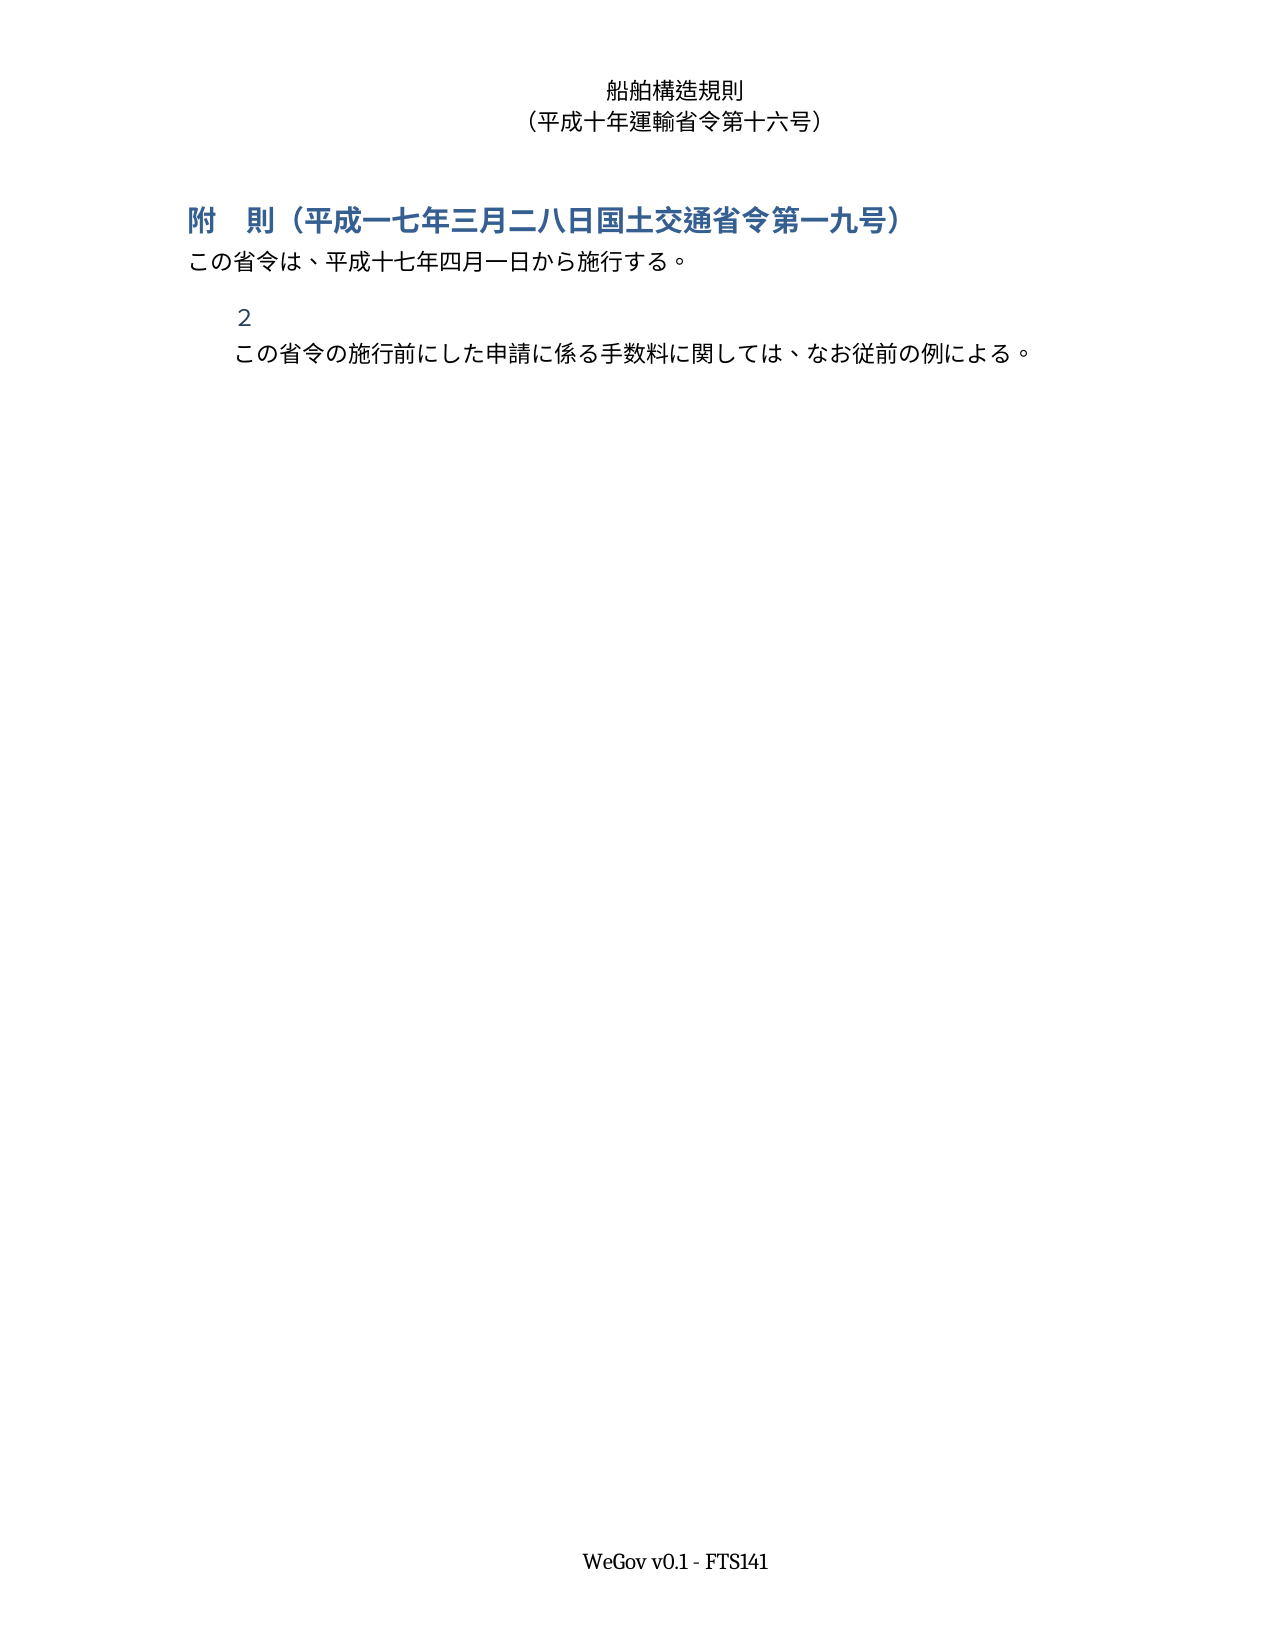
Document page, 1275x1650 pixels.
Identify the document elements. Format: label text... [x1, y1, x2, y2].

subtitle 附 則（平成一七年三月二八日国土交通省令第一九号） [187, 200, 1087, 240]
text この省令の施行前にした申請に係る手数料に関しては、なお従前の例による。 [233, 338, 1087, 369]
subtitle ２ [233, 302, 1087, 334]
text この省令は、平成十七年四月一日から施行する。 [187, 246, 1087, 277]
